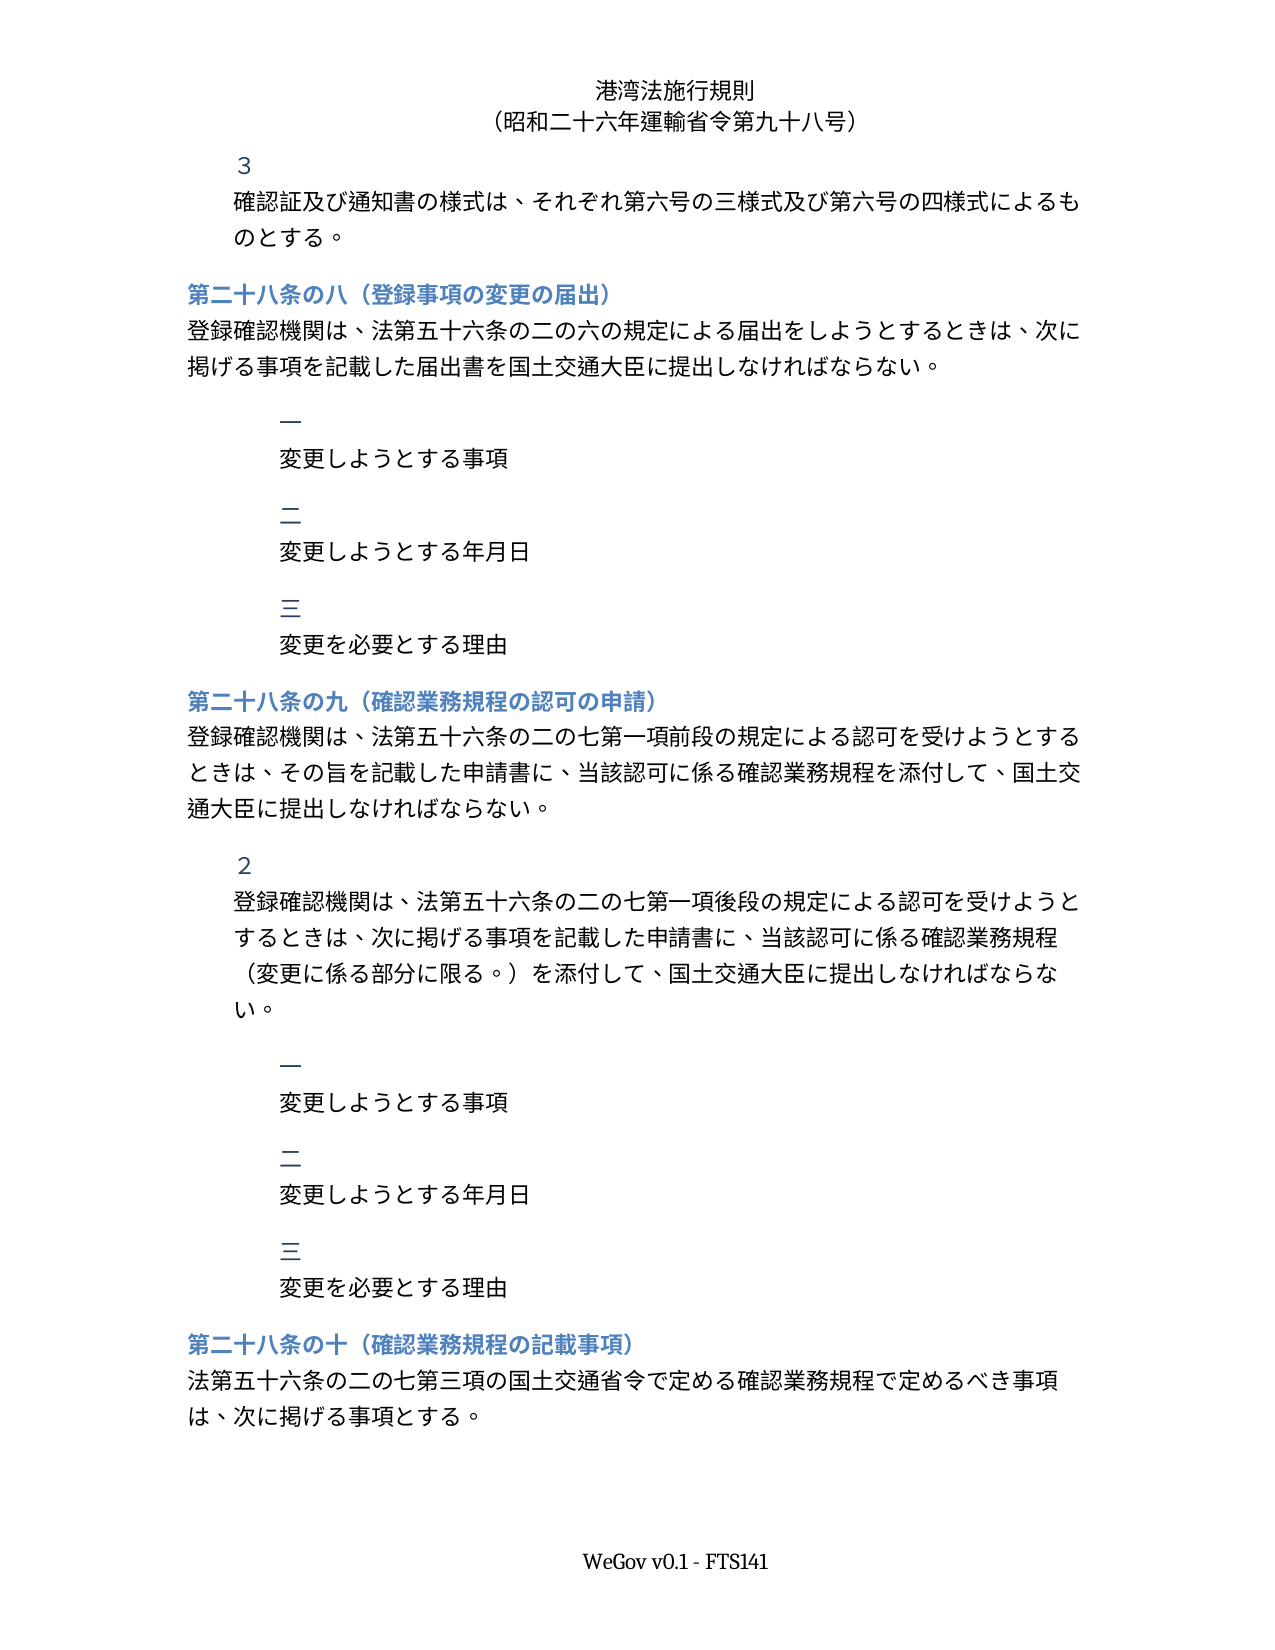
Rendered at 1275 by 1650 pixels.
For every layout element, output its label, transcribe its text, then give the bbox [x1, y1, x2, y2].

subtitle ３ [233, 150, 1087, 181]
text 法第五十六条の二の七第三項の国土交通省令で定める確認業務規程で定めるべき事項は、次に掲げる事項とする。 [187, 1364, 1087, 1432]
subtitle 第二十八条の九（確認業務規程の認可の申請） [187, 685, 1087, 717]
text 登録確認機関は、法第五十六条の二の六の規定による届出をしようとするときは、次に掲げる事項を記載した届出書を国土交通大臣に提出しなければならない。 [187, 314, 1087, 382]
text 確認証及び通知書の様式は、それぞれ第六号の三様式及び第六号の四様式によるものとする。 [233, 186, 1087, 253]
subtitle 一 [279, 407, 1087, 438]
text 登録確認機関は、法第五十六条の二の七第一項後段の規定による認可を受けようとするときは、次に掲げる事項を記載した申請書に、当該認可に係る確認業務規程（変更に係る部分に限る。）を添付して、国土交通大臣に提出しなければならない。 [233, 886, 1087, 1025]
text 変更を必要とする理由 [279, 1272, 1087, 1303]
subtitle 第二十八条の十（確認業務規程の記載事項） [187, 1329, 1087, 1360]
text 変更しようとする年月日 [279, 1179, 1087, 1210]
text 変更しようとする事項 [279, 443, 1087, 474]
subtitle ２ [233, 850, 1087, 881]
text 変更を必要とする理由 [279, 629, 1087, 660]
subtitle 三 [279, 593, 1087, 624]
subtitle 第二十八条の八（登録事項の変更の届出） [187, 279, 1087, 310]
subtitle 二 [279, 1143, 1087, 1174]
subtitle 二 [279, 500, 1087, 531]
subtitle 一 [279, 1051, 1087, 1082]
subtitle 三 [279, 1236, 1087, 1267]
text 変更しようとする事項 [279, 1086, 1087, 1118]
text 変更しようとする年月日 [279, 536, 1087, 567]
text 登録確認機関は、法第五十六条の二の七第一項前段の規定による認可を受けようとするときは、その旨を記載した申請書に、当該認可に係る確認業務規程を添付して、国土交通大臣に提出しなければならない。 [187, 721, 1087, 824]
